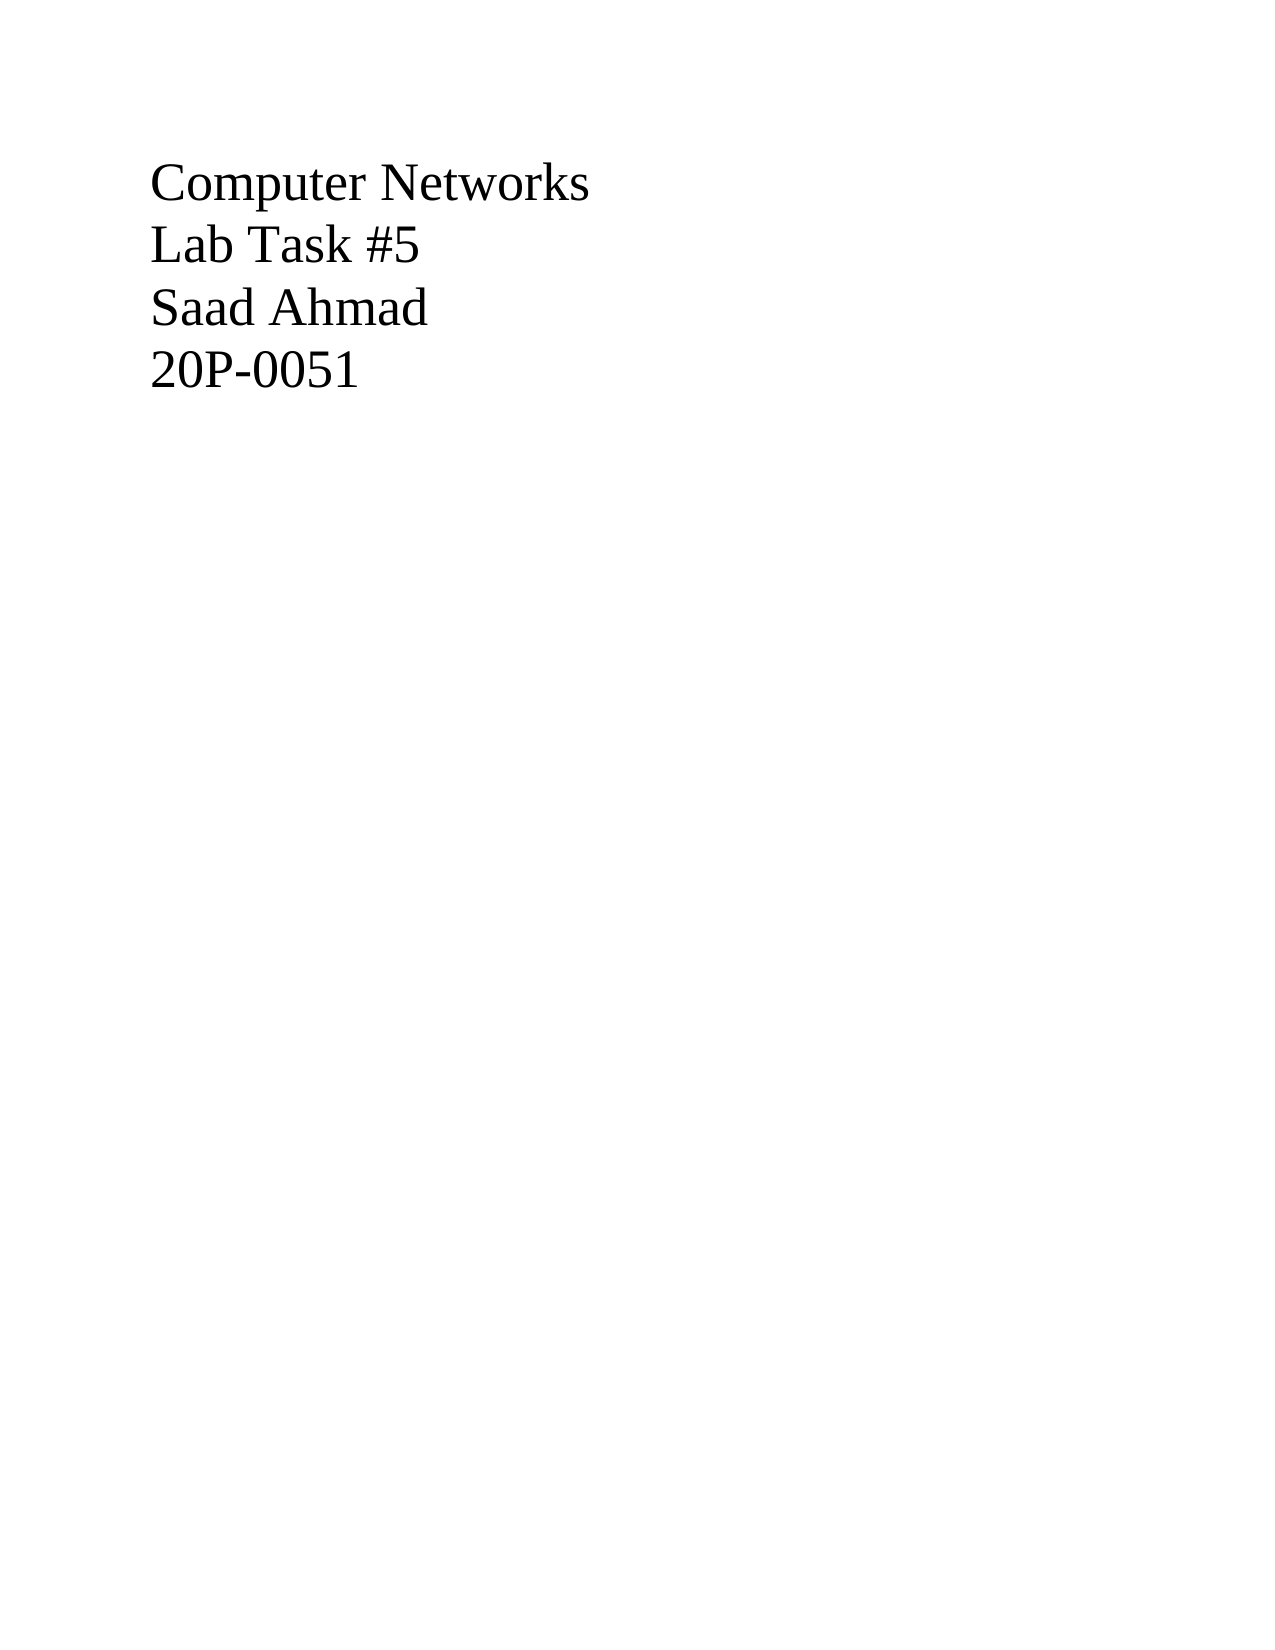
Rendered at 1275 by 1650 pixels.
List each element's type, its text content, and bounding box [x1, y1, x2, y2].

text 20P-0051 [150, 337, 1125, 399]
text Lab Task #5 [150, 212, 1125, 274]
text Computer Networks [150, 150, 1125, 212]
text Saad Ahmad [150, 274, 1125, 337]
